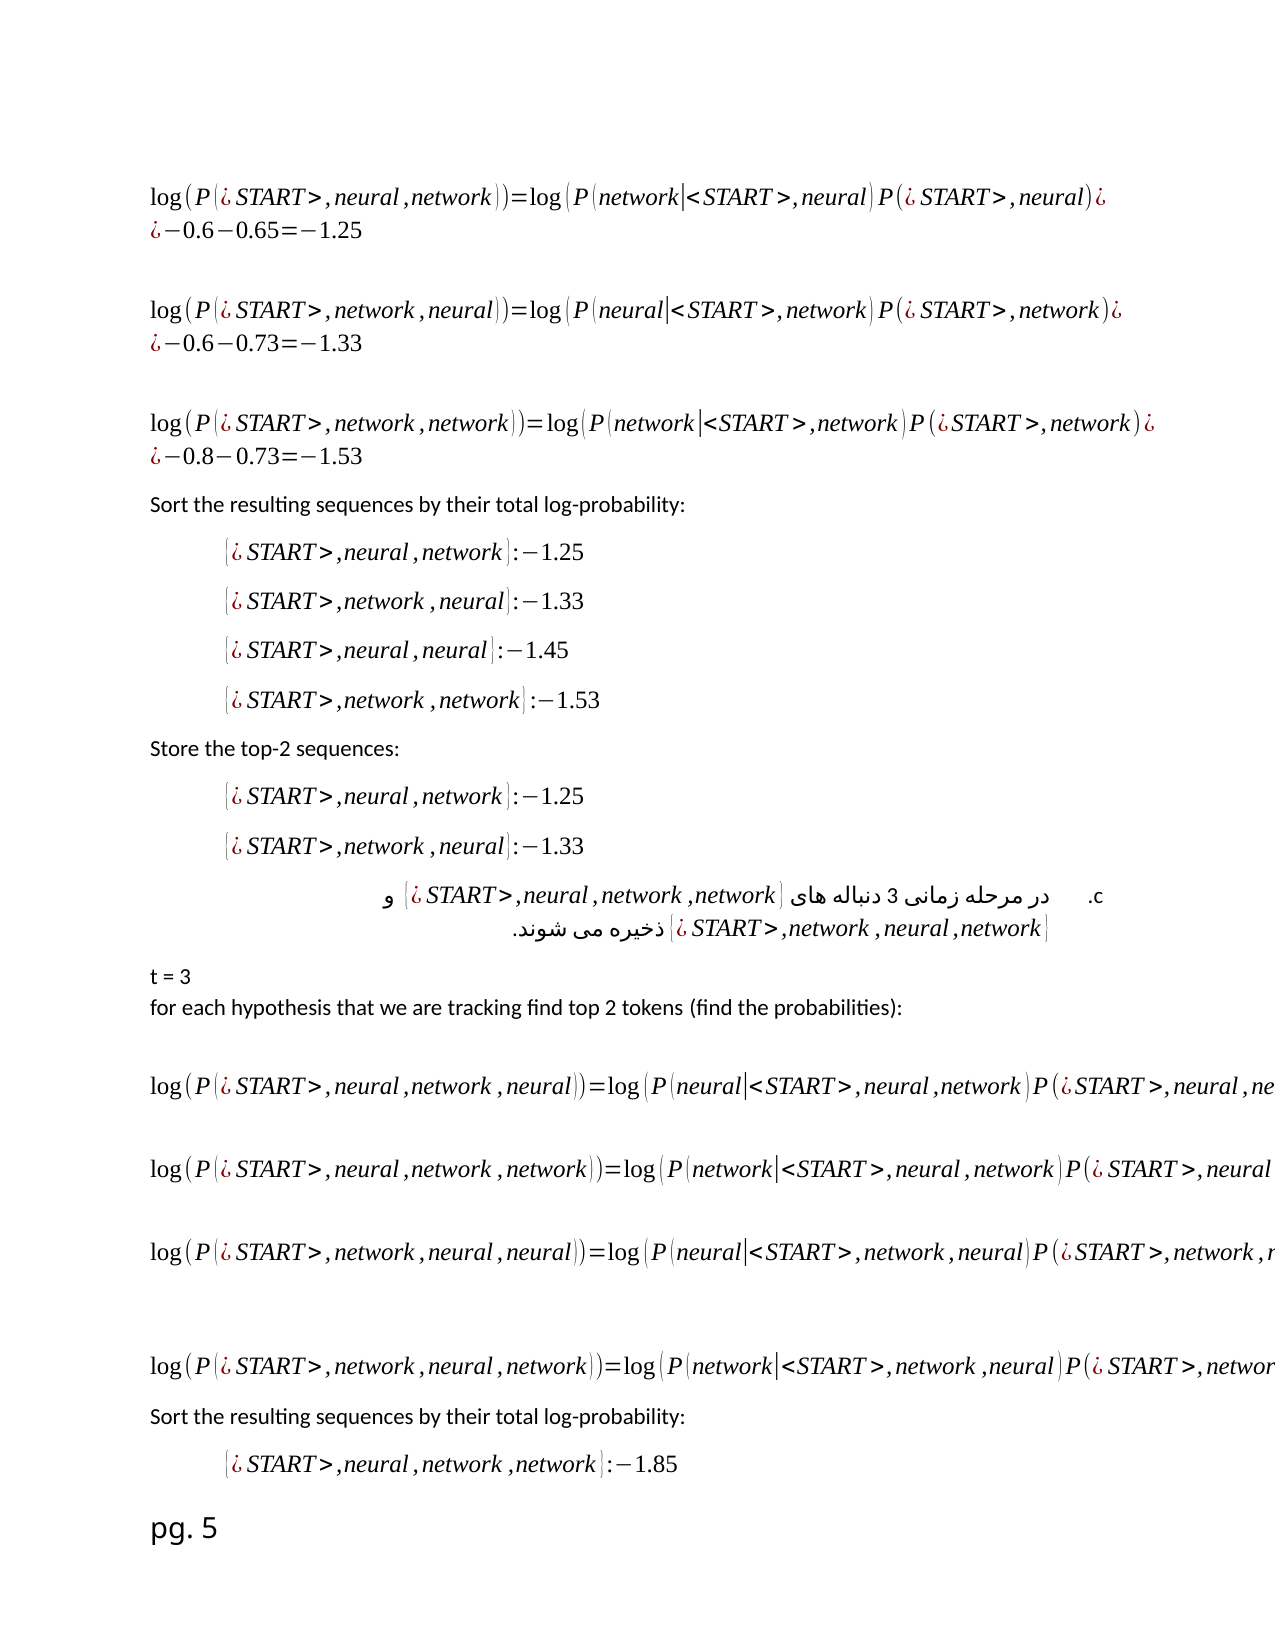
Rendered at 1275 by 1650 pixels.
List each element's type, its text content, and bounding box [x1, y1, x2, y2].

text Store the top-2 sequences: [150, 734, 1125, 762]
list در مرحله زمانی 3 دنباله های و ذخیره می شوند. [150, 880, 1087, 944]
text Sort the resulting sequences by their total log-probability: [150, 1402, 1125, 1430]
text Sort the resulting sequences by their total log-probability: [150, 490, 1125, 518]
text t = 3 for each hypothesis that we are tracking find top 2 tokens (find the probabilities): [150, 962, 1125, 1021]
